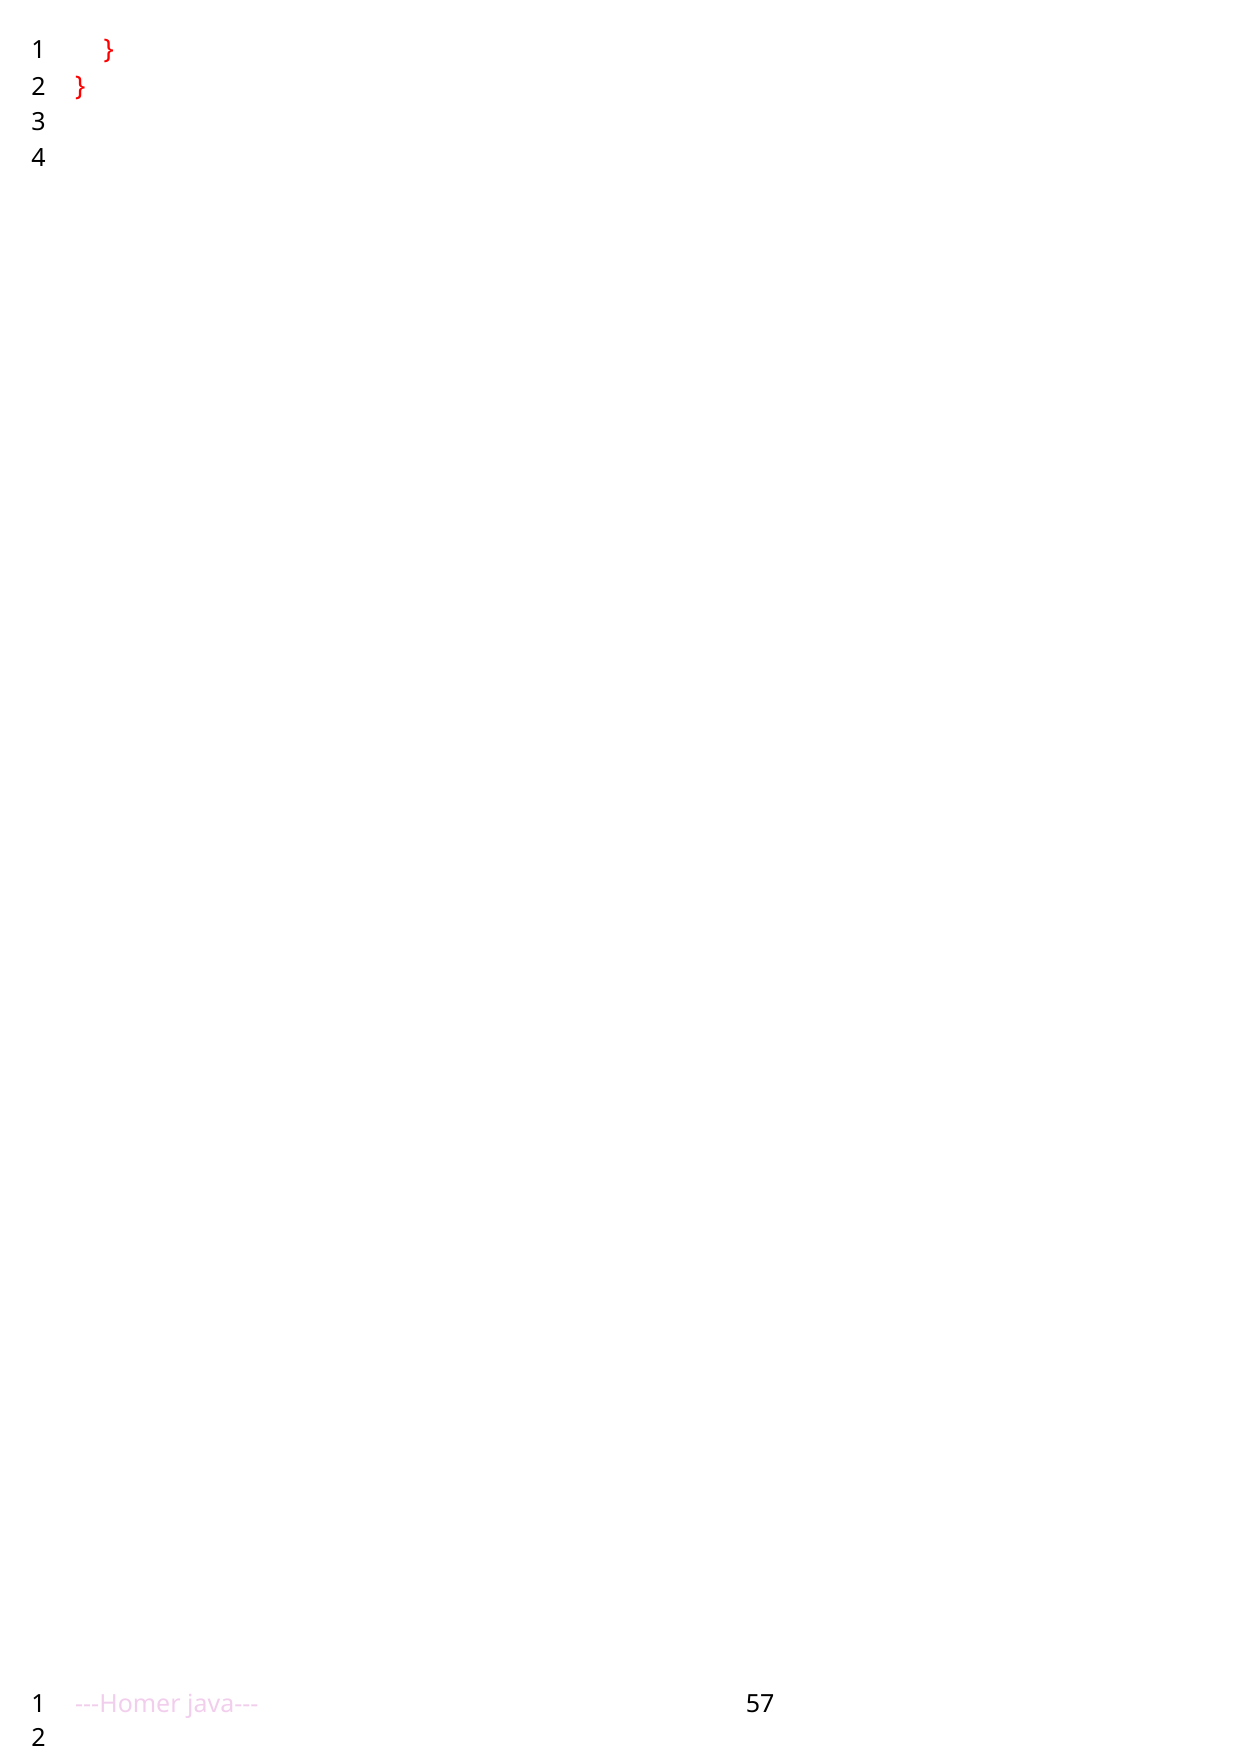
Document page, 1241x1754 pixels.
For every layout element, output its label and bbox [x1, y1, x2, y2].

text [75, 29, 1196, 103]
